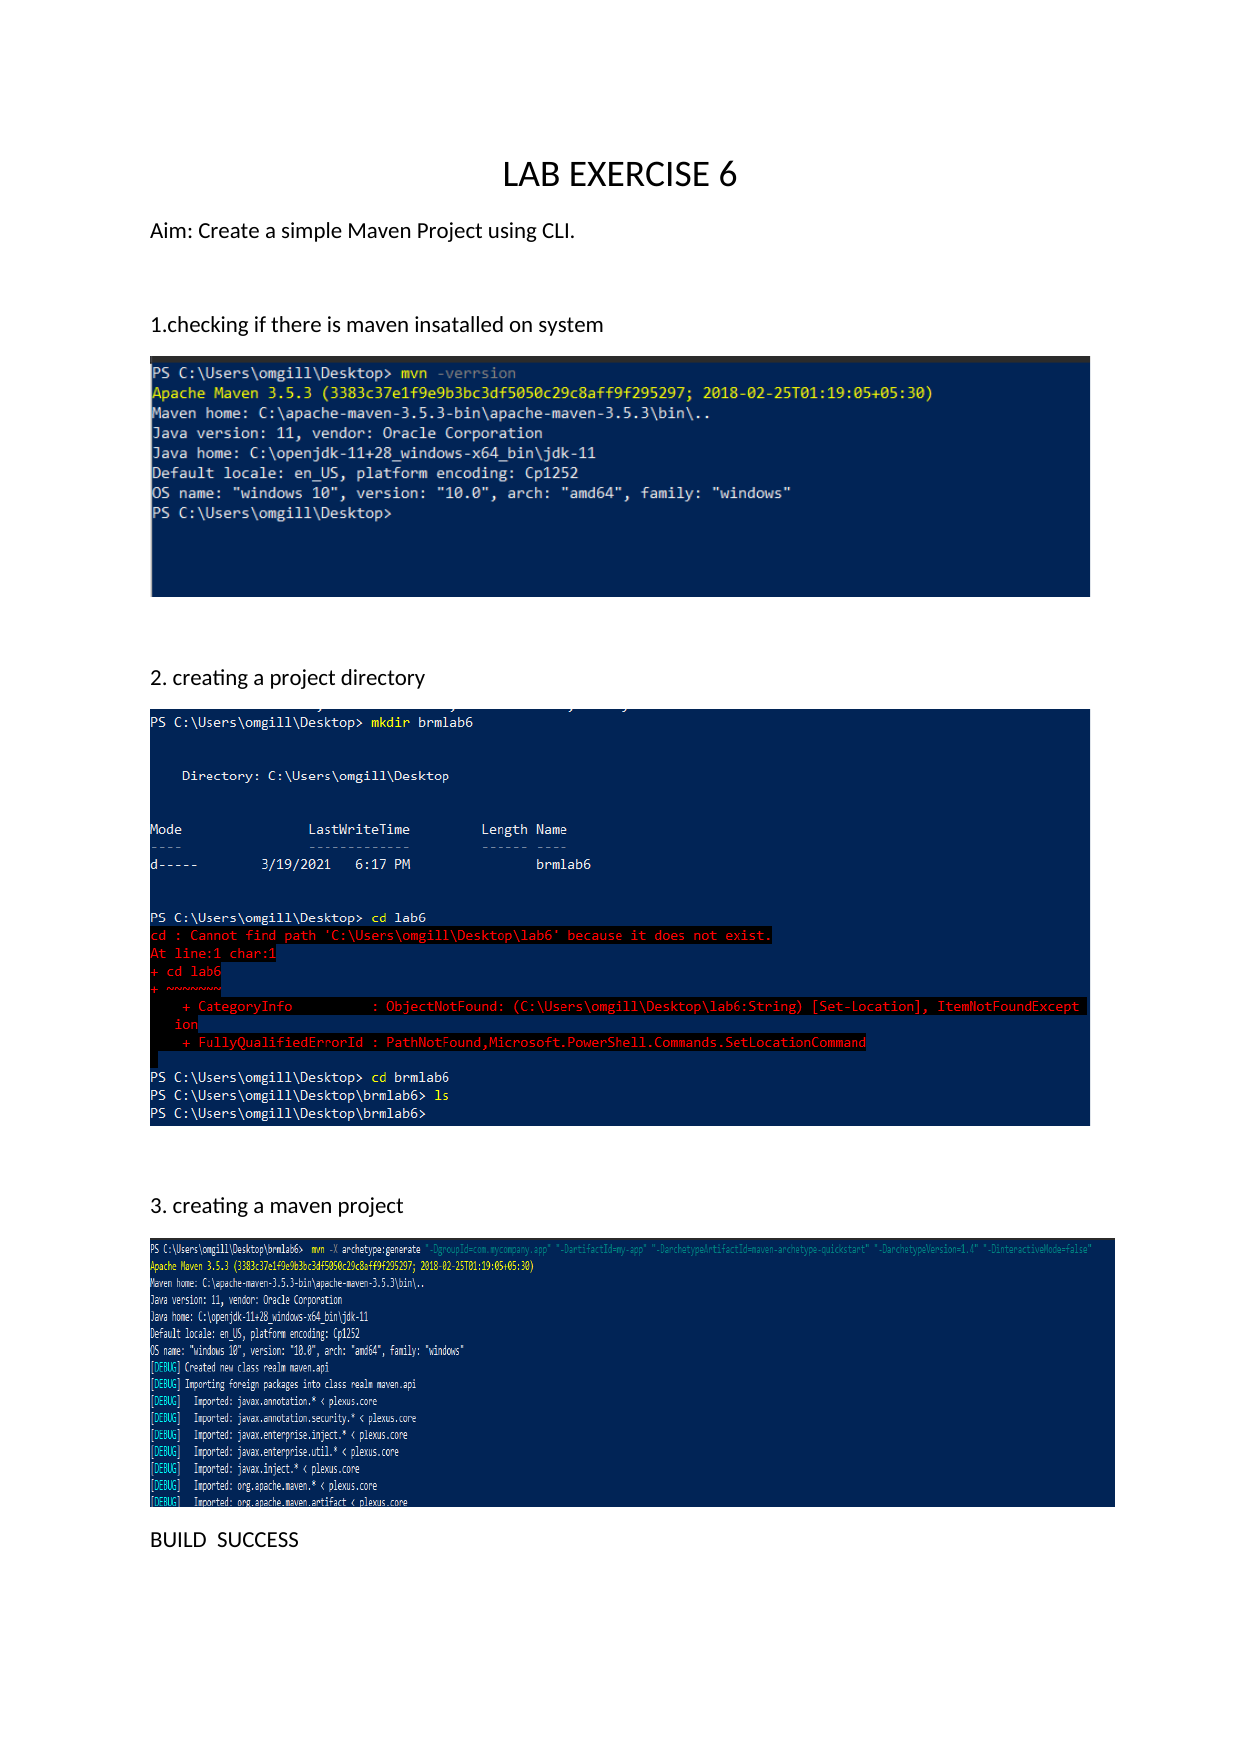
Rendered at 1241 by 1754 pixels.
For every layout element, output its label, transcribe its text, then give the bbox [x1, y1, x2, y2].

text 2. creating a project directory [150, 663, 1090, 691]
picture [150, 356, 1091, 597]
text BUILD SUCCESS [150, 1525, 1090, 1553]
text 1.checking if there is maven insatalled on system [150, 310, 1090, 338]
picture [150, 709, 1091, 1126]
text Aim: Create a simple Maven Project using CLI. [150, 216, 1090, 244]
picture [150, 1238, 1115, 1507]
text 3. creating a maven project [150, 1191, 1090, 1219]
text LAB EXERCISE 6 [150, 150, 1090, 196]
